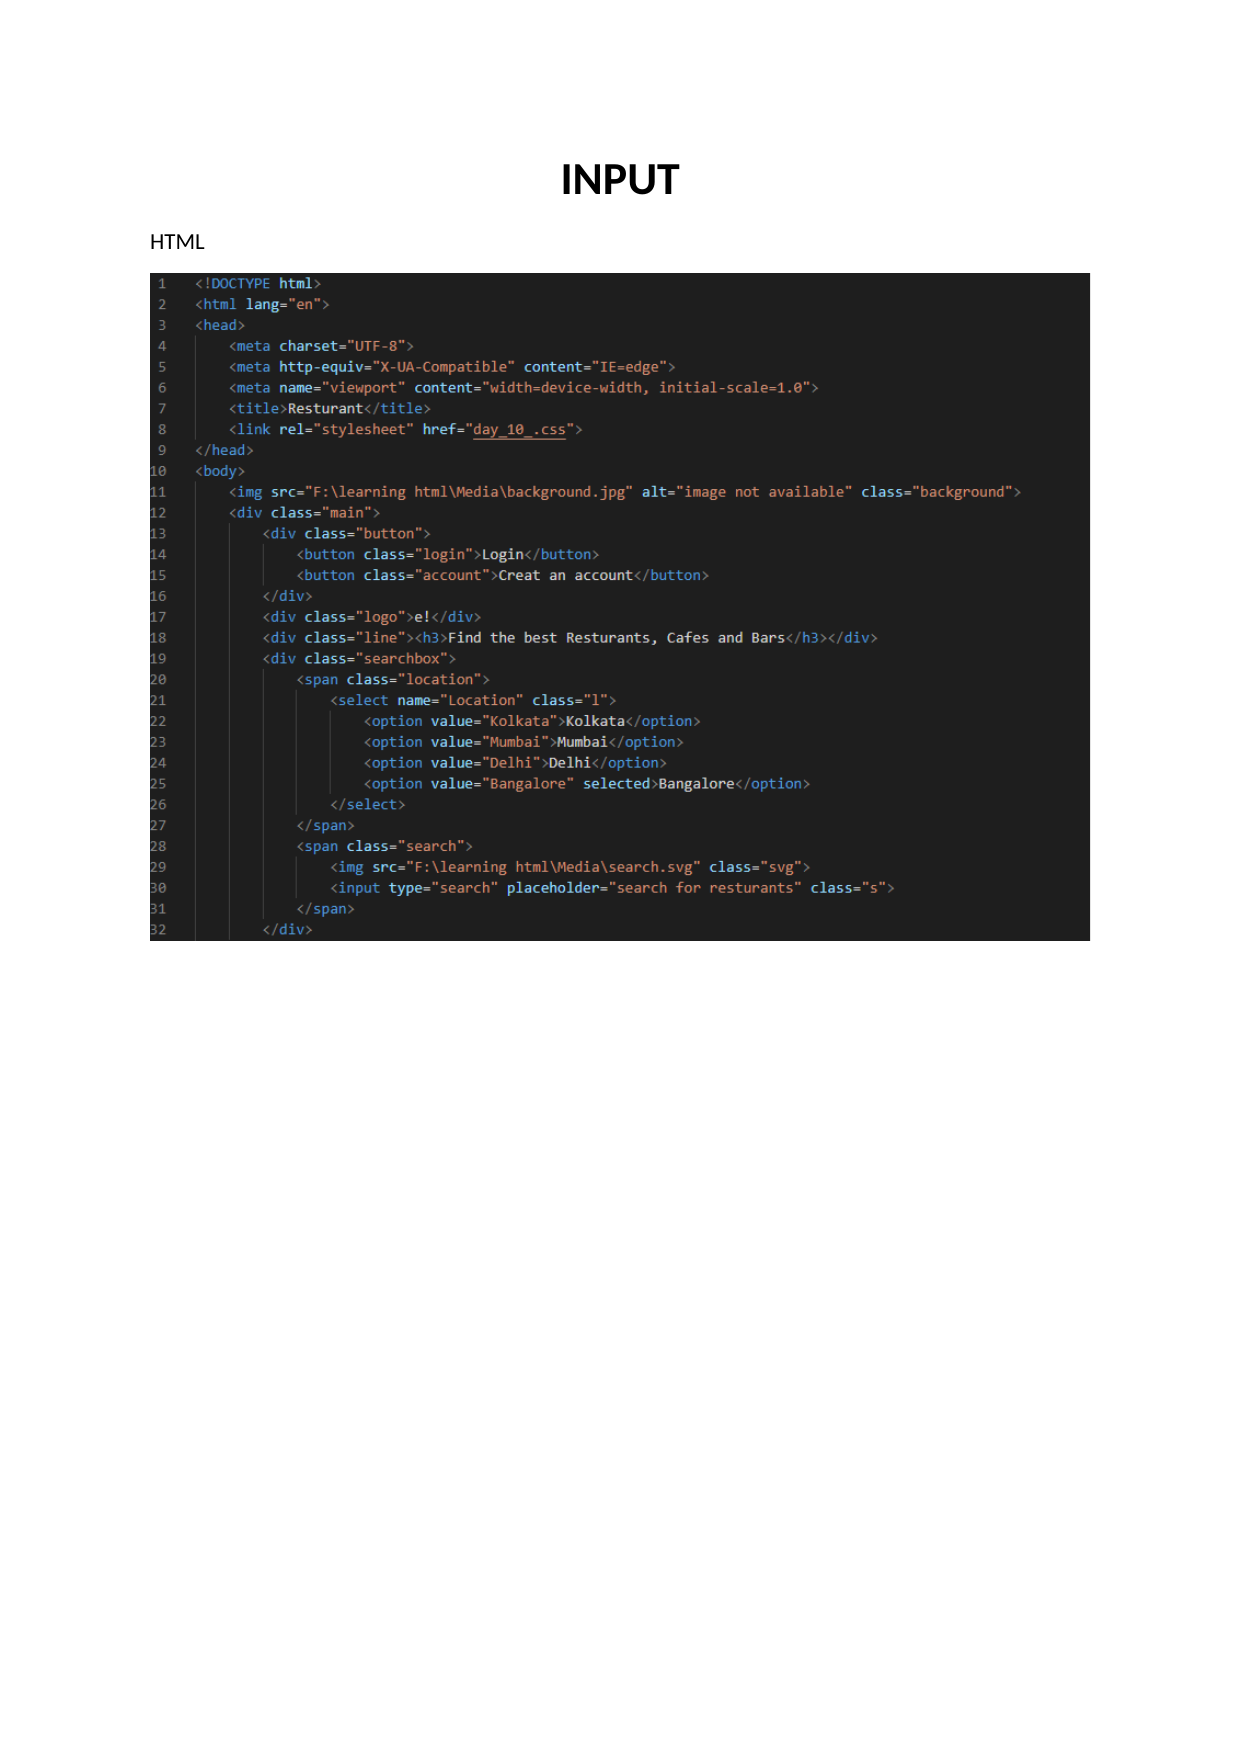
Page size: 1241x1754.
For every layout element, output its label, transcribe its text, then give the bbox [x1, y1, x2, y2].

picture [150, 273, 1091, 941]
text INPUT [150, 150, 1090, 206]
text HTML [150, 227, 1090, 255]
